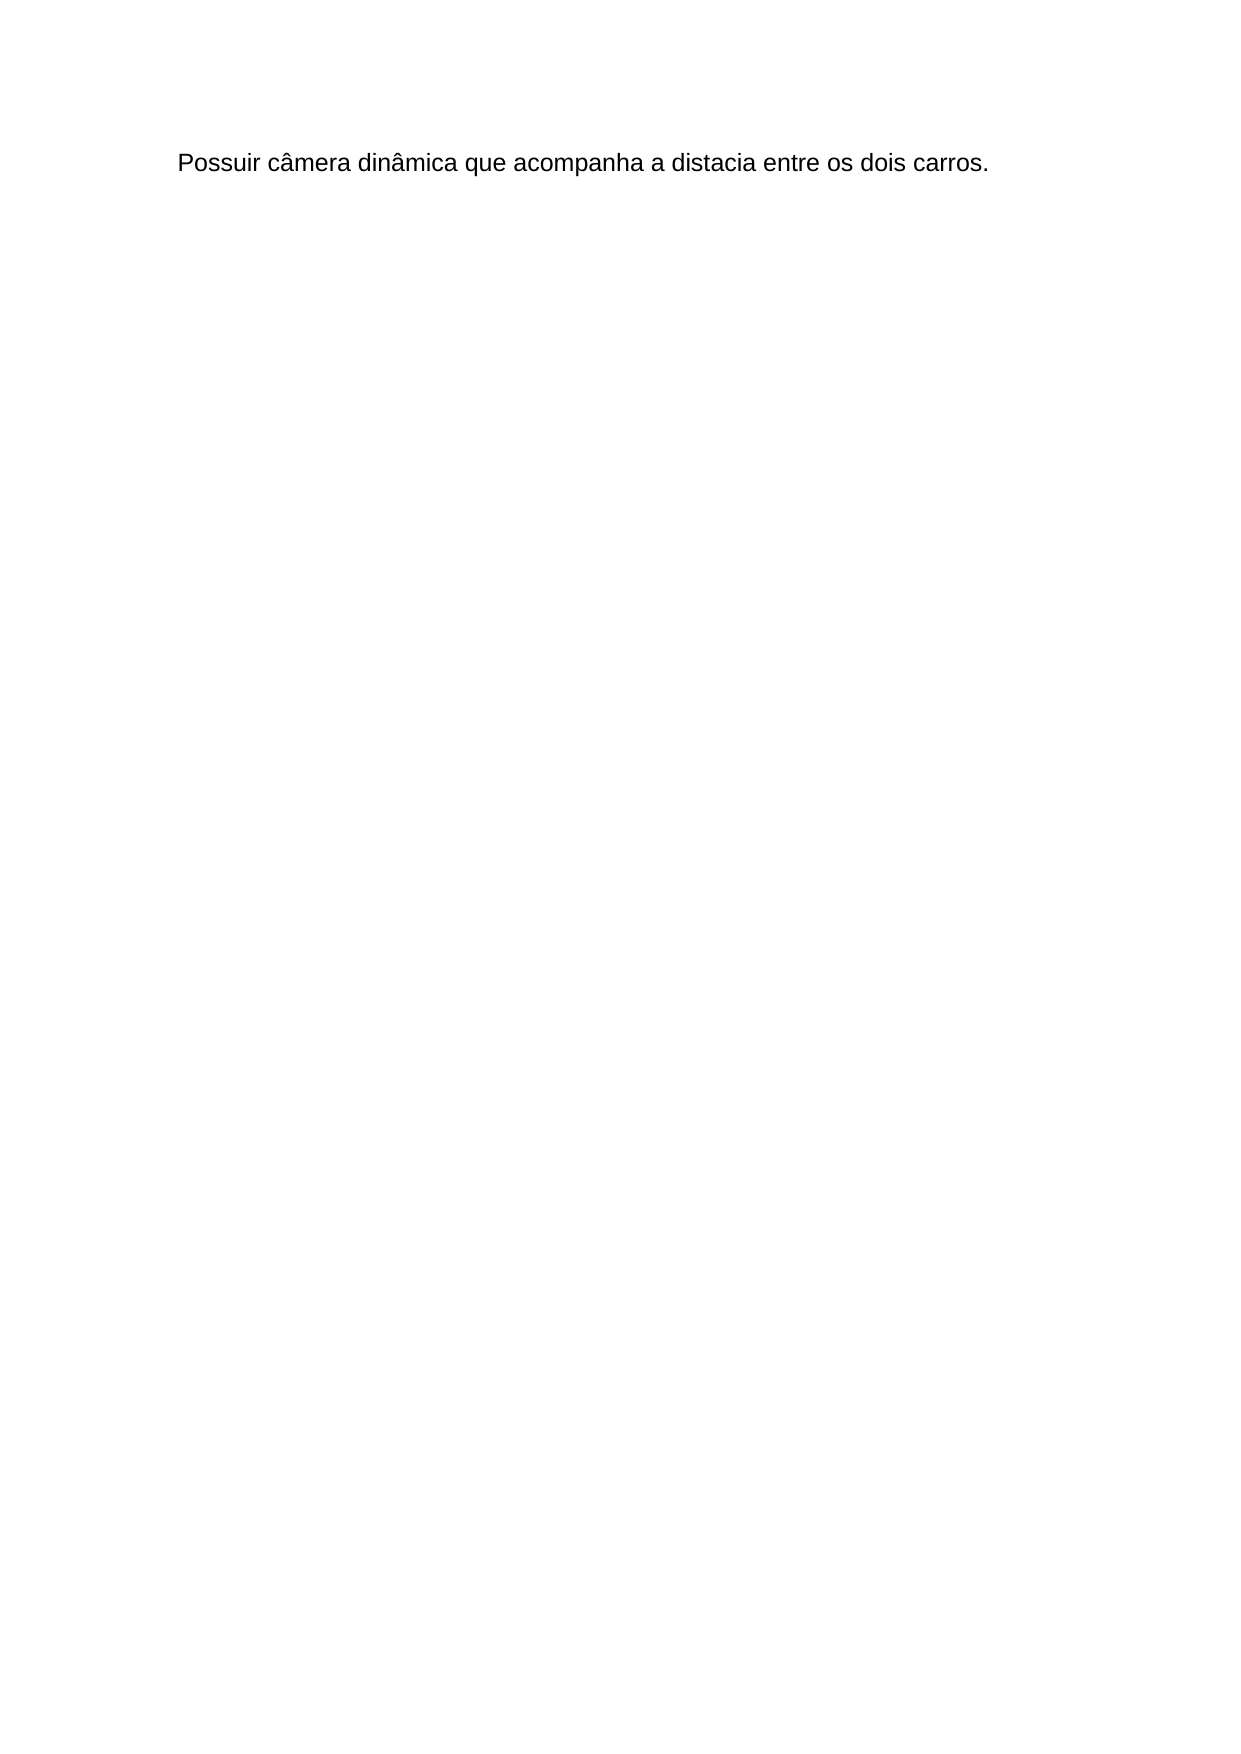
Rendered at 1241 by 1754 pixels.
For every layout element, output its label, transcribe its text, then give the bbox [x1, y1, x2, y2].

text Possuir câmera dinâmica que acompanha a distacia entre os dois carros. [177, 148, 1063, 176]
